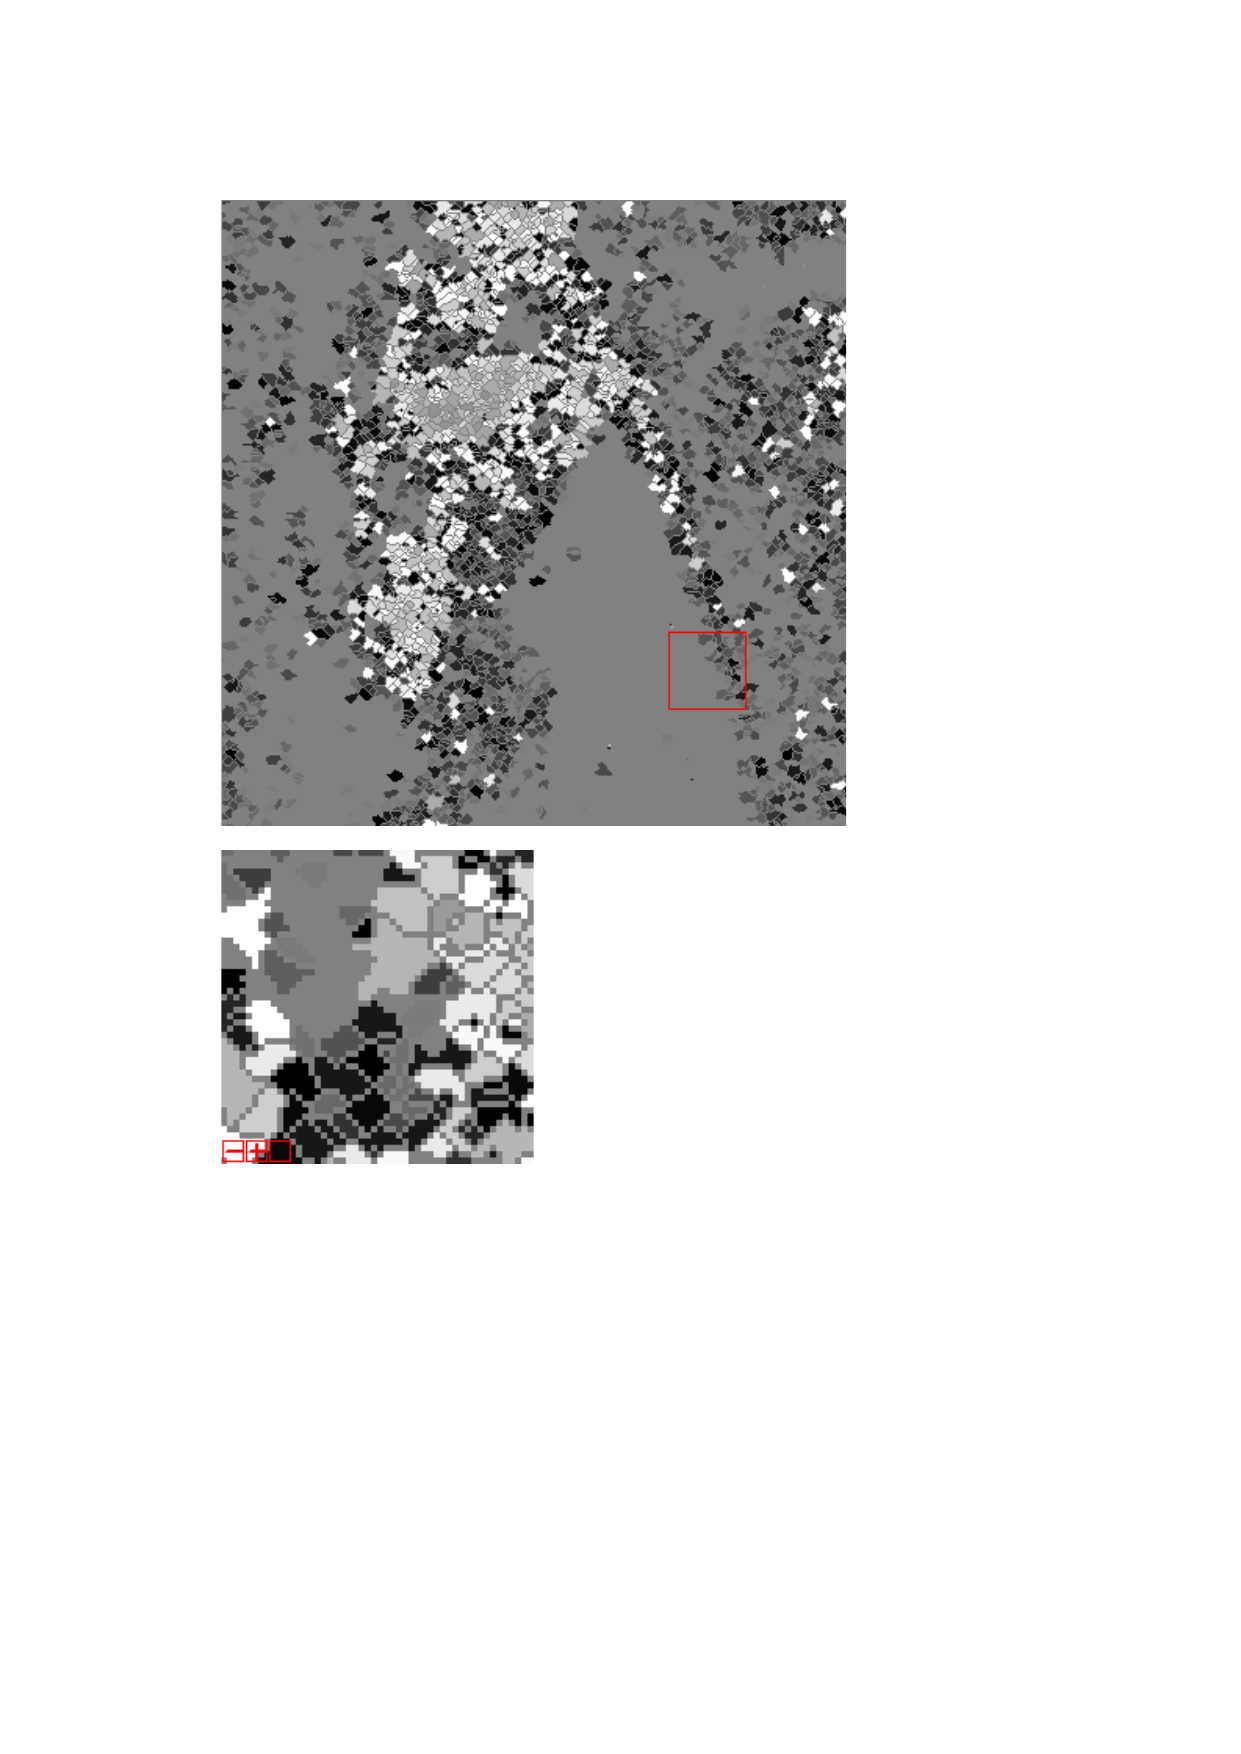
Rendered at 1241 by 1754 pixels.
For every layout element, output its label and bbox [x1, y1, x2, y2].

picture [221, 200, 847, 826]
picture [221, 850, 534, 1164]
